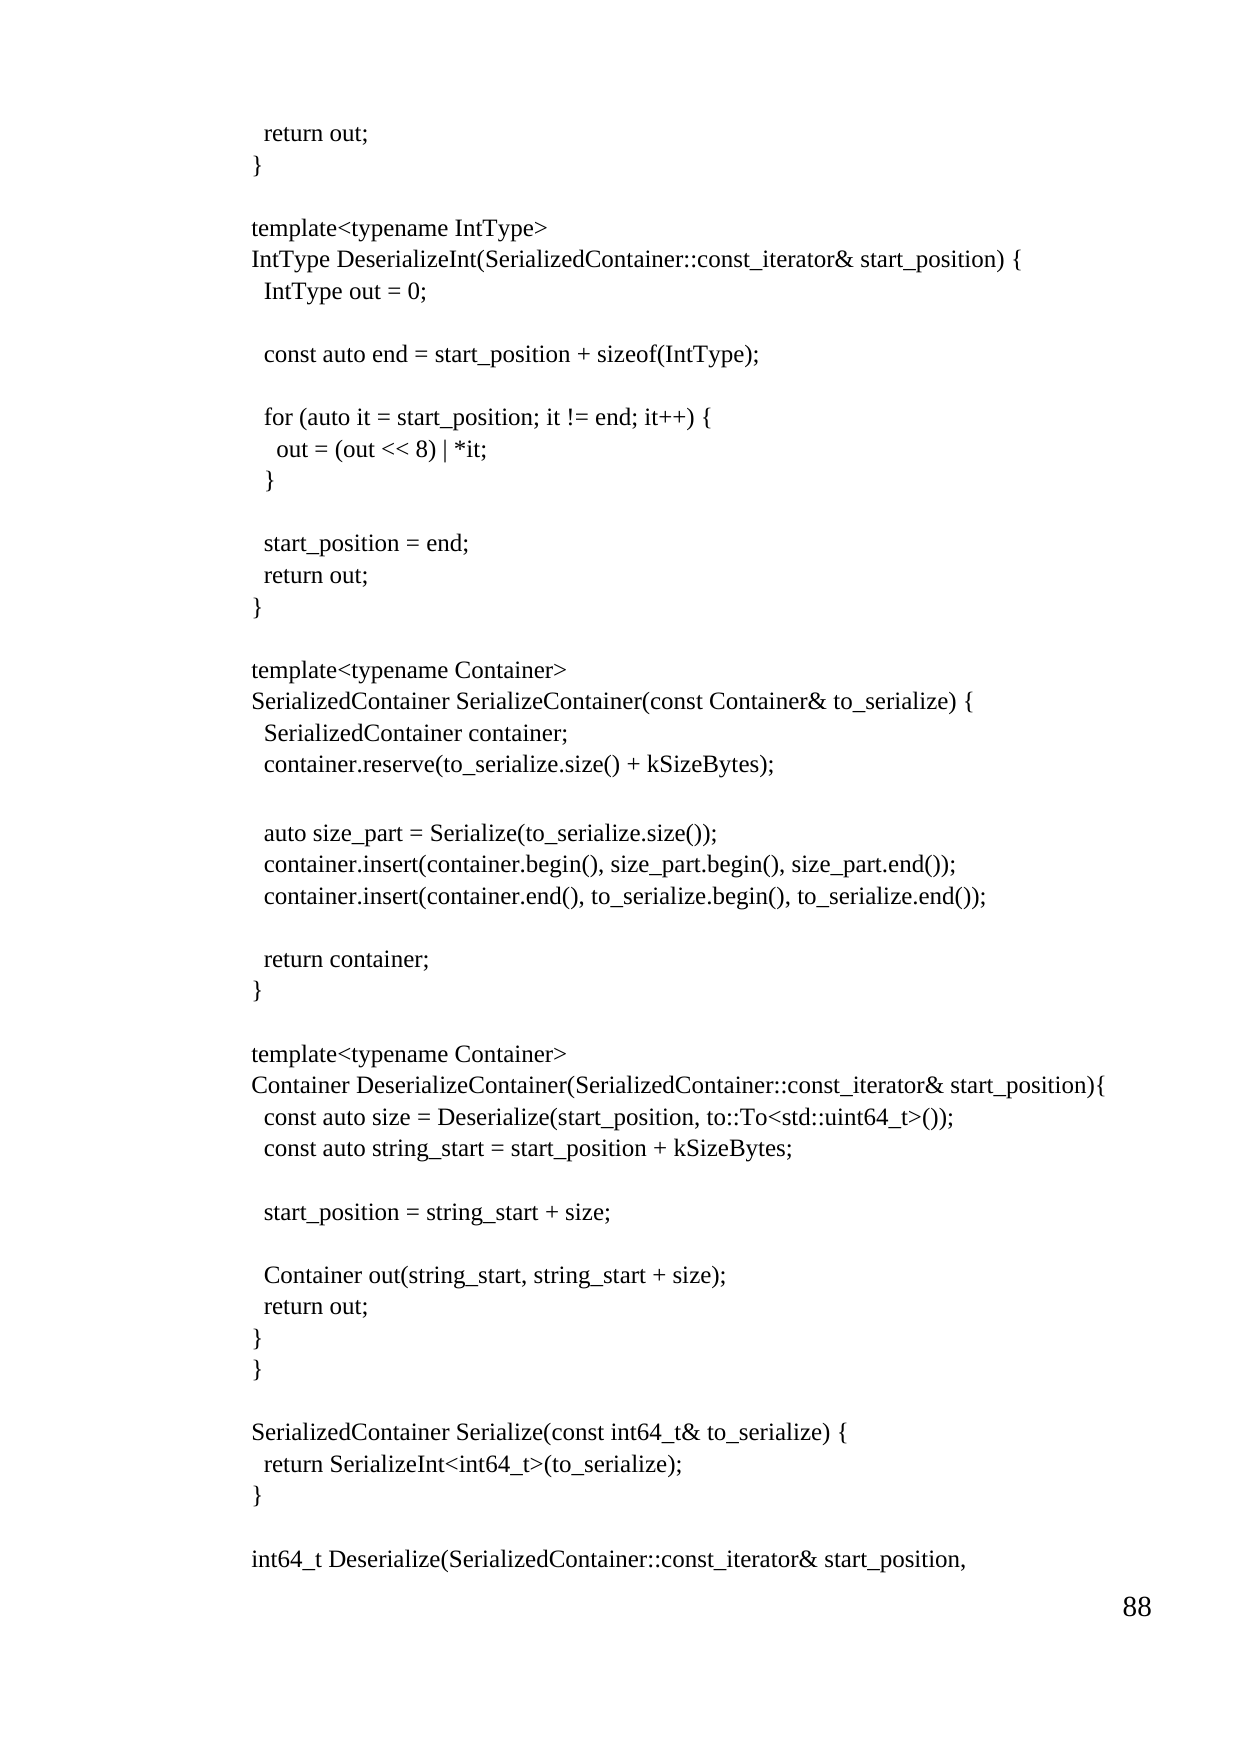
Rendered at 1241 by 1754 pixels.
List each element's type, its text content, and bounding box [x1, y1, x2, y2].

text auto size_part = Serialize(to_serialize.size()); [177, 818, 1152, 847]
text int64_t Deserialize(SerializedContainer::const_iterator& start_position, [177, 1544, 1152, 1572]
text container.insert(container.begin(), size_part.begin(), size_part.end()); [177, 849, 1152, 878]
text template<typename Container> [177, 655, 1152, 683]
text } [177, 150, 1152, 178]
text for (auto it = start_position; it != end; it++) { [177, 402, 1152, 431]
text } [177, 1354, 1152, 1383]
text return SerializeInt<int64_t>(to_serialize); [177, 1449, 1152, 1478]
text start_position = string_start + size; [177, 1197, 1152, 1225]
text SerializedContainer Serialize(const int64_t& to_serialize) { [177, 1417, 1152, 1446]
text template<typename Container> [177, 1039, 1152, 1067]
text return out; [177, 118, 1152, 147]
text const auto string_start = start_position + kSizeBytes; [177, 1133, 1152, 1162]
text template<typename IntType> [177, 213, 1152, 242]
text out = (out << 8) | *it; [177, 434, 1152, 462]
text const auto size = Deserialize(start_position, to::To<std::uint64_t>()); [177, 1102, 1152, 1131]
text } [177, 976, 1152, 1004]
text start_position = end; [177, 528, 1152, 557]
text IntType out = 0; [177, 276, 1152, 305]
text return container; [177, 944, 1152, 973]
text container.reserve(to_serialize.size() + kSizeBytes); [177, 749, 1152, 778]
text IntType DeserializeInt(SerializedContainer::const_iterator& start_position) { [177, 244, 1152, 273]
text return out; [177, 1291, 1152, 1320]
text } [177, 592, 1152, 620]
text Container out(string_start, string_start + size); [177, 1260, 1152, 1288]
text } [177, 1481, 1152, 1509]
text Container DeserializeContainer(SerializedContainer::const_iterator& start_position){ [177, 1070, 1152, 1099]
text container.insert(container.end(), to_serialize.begin(), to_serialize.end()); [177, 881, 1152, 910]
text SerializedContainer container; [177, 718, 1152, 747]
text const auto end = start_position + sizeof(IntType); [177, 339, 1152, 368]
text SerializedContainer SerializeContainer(const Container& to_serialize) { [177, 686, 1152, 715]
text } [177, 465, 1152, 494]
text return out; [177, 560, 1152, 589]
text } [177, 1323, 1152, 1352]
